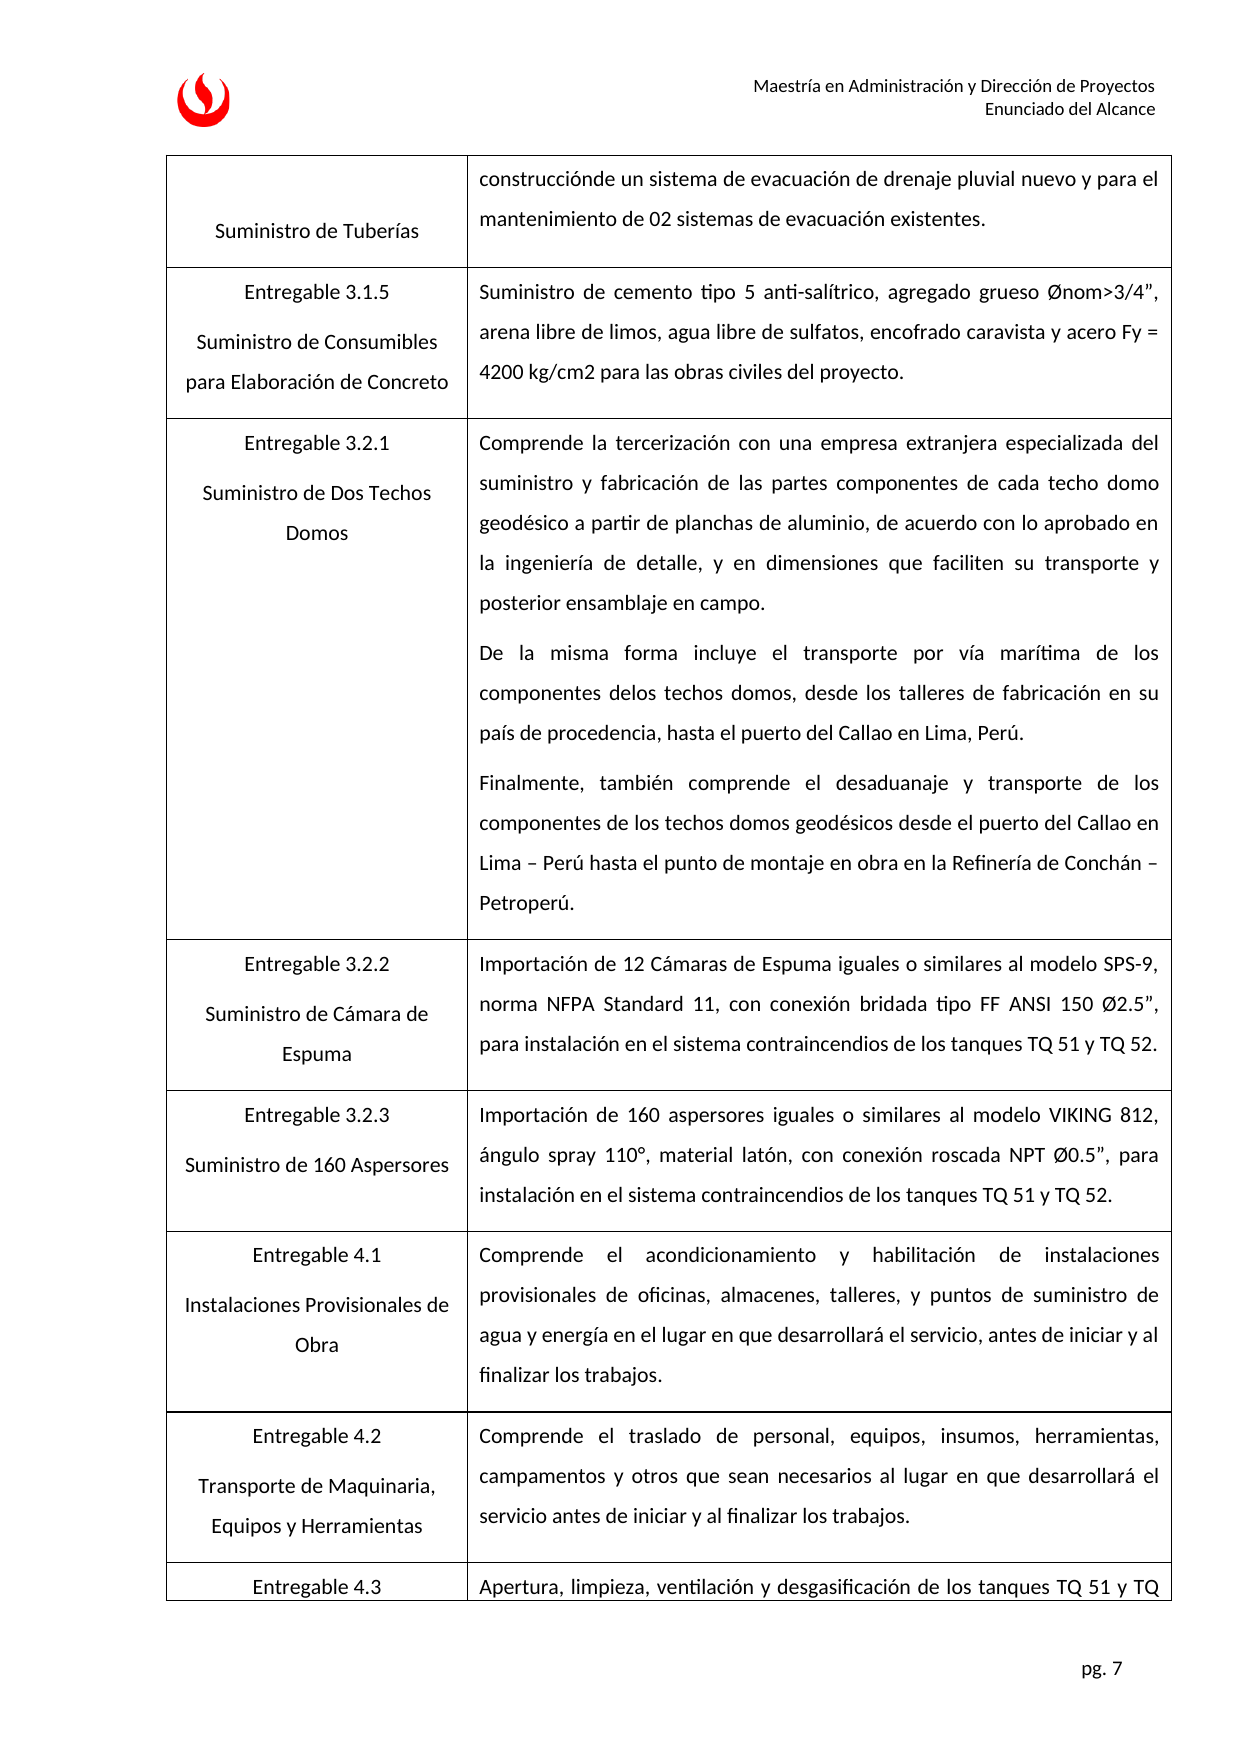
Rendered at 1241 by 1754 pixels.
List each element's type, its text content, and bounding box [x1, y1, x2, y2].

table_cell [167, 1563, 467, 1600]
table_cell Entregable 3.2.1 Suministro de Dos Techos Domos [167, 419, 467, 939]
table_cell Entregable 3.2.3 Suministro de 160 Aspersores [167, 1091, 467, 1231]
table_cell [167, 156, 467, 267]
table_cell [468, 1563, 1171, 1600]
table_cell Entregable 4.2 Transporte de Maquinaria, Equipos y Herramientas [167, 1413, 467, 1562]
picture [177, 73, 230, 127]
table_cell Comprende el traslado de personal, equipos, insumos, herramientas, campamentos y otros que sean necesarios al lugar en que desarrollará el servicio antes de iniciar y al finalizar los trabajos. [468, 1413, 1171, 1562]
table_cell Entregable 3.2.2 Suministro de Cámara de Espuma [167, 940, 467, 1090]
table_cell Entregable 4.1 Instalaciones Provisionales de Obra [167, 1232, 467, 1411]
table_cell Comprende la tercerización con una empresa extranjera especializada del suministro y fabricación de las partes componentes de cada techo domo geodésico a partir de planchas de aluminio, de acuerdo con lo aprobado en la ingeniería de detalle, y en dimensiones que faciliten su transporte y posterior ensamblaje en campo. De la misma forma incluye el transporte por vía marítima de los componentes delos techos domos, desde los talleres de fabricación en su país de procedencia, hasta el puerto del Callao en Lima, Perú. Finalmente, también comprende el desaduanaje y transporte de los componentes de los techos domos geodésicos desde el puerto del Callao en Lima – Perú hasta el punto de montaje en obra en la Refinería de Conchán – Petroperú. [468, 419, 1171, 939]
table_cell Importación de 160 aspersores iguales o similares al modelo VIKING 812, ángulo spray 110°, material latón, con conexión roscada NPT Ø0.5”, para instalación en el sistema contraincendios de los tanques TQ 51 y TQ 52. [468, 1091, 1171, 1231]
table_cell Comprende el acondicionamiento y habilitación de instalaciones provisionales de oficinas, almacenes, talleres, y puntos de suministro de agua y energía en el lugar en que desarrollará el servicio, antes de iniciar y al finalizar los trabajos. [468, 1232, 1171, 1411]
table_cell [468, 156, 1171, 267]
table_cell Entregable 3.1.5 Suministro de Consumibles para Elaboración de Concreto [167, 268, 467, 418]
table_cell Importación de 12 Cámaras de Espuma iguales o similares al modelo SPS-9, norma NFPA Standard 11, con conexión bridada tipo FF ANSI 150 Ø2.5”, para instalación en el sistema contraincendios de los tanques TQ 51 y TQ 52. [468, 940, 1171, 1090]
table_cell Suministro de cemento tipo 5 anti-salítrico, agregado grueso Ønom>3/4”, arena libre de limos, agua libre de sulfatos, encofrado caravista y acero Fy = 4200 kg/cm2 para las obras civiles del proyecto. [468, 268, 1171, 418]
